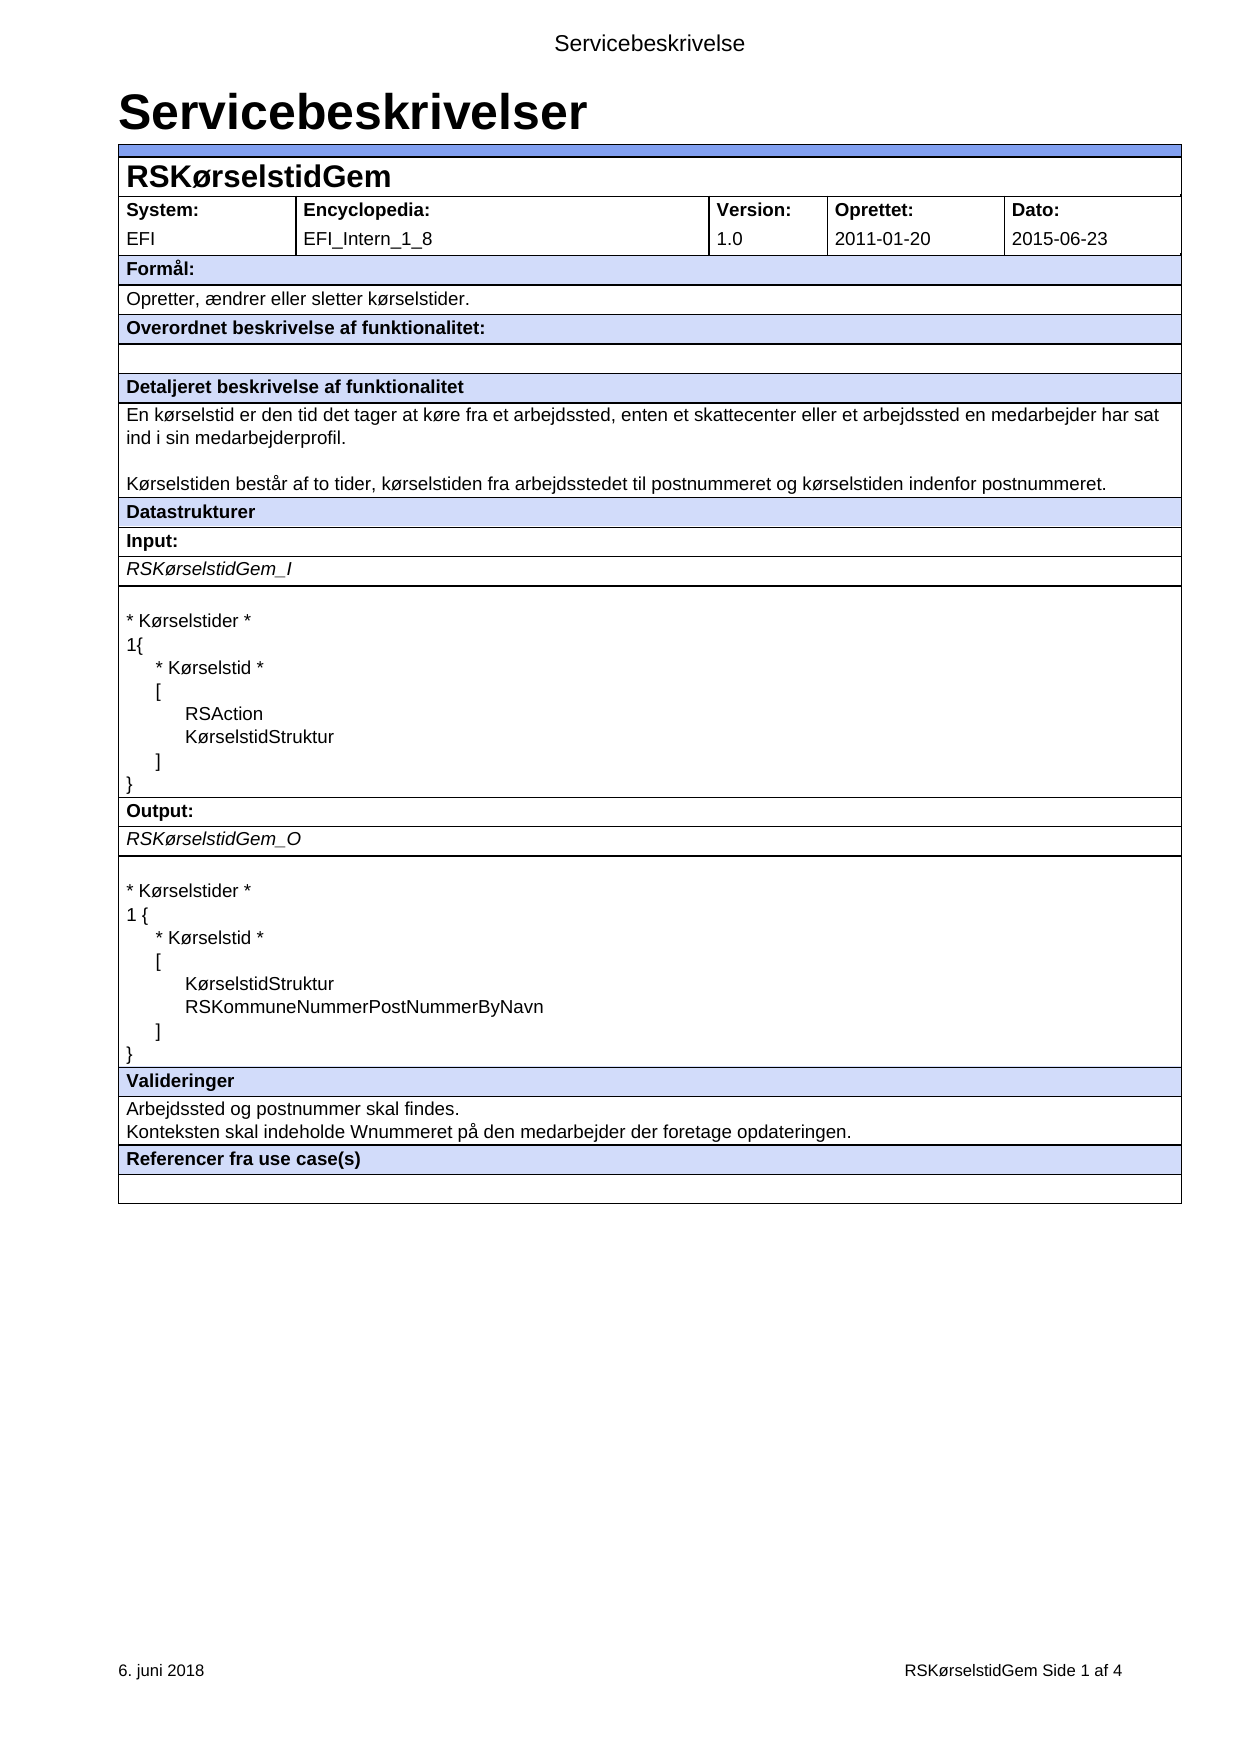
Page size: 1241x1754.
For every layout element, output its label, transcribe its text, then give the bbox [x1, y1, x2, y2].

text Servicebeskrivelser [118, 82, 1181, 140]
table_cell EFI_Intern_1_8 [297, 225, 708, 254]
table_cell Referencer fra use case(s) [119, 1146, 1181, 1174]
table_cell Opretter, ændrer eller sletter kørselstider. [119, 286, 1181, 313]
table_cell Oprettet: [828, 197, 1004, 225]
table_cell Input: [119, 528, 1181, 556]
table_cell RSKørselstidGem_I [119, 557, 1181, 585]
table_cell En kørselstid er den tid det tager at køre fra et arbejdssted, enten et skattecenter eller et arbejdssted en medarbejder har sat ind i sin medarbejderprofil. Kørselstiden består af to tider, kørselstiden fra arbejdsstedet til postnummeret og kørselstiden indenfor postnummeret. [119, 404, 1181, 497]
table_cell Dato: [1005, 197, 1181, 225]
table_cell Valideringer [119, 1068, 1181, 1096]
table_cell Datastrukturer [119, 498, 1181, 526]
table_header [119, 145, 1181, 156]
table_cell * Kørselstider * 1 { * Kørselstid * [ KørselstidStruktur RSKommuneNummerPostNummerByNavn ] } [119, 857, 1181, 1066]
table_cell Output: [119, 798, 1181, 826]
table_cell [119, 345, 1181, 372]
table_cell System: [119, 197, 295, 225]
table_cell RSKørselstidGem_O [119, 827, 1181, 855]
table_cell 2015-06-23 [1005, 225, 1181, 254]
table_cell * Kørselstider * 1{ * Kørselstid * [ RSAction KørselstidStruktur ] } [119, 587, 1181, 796]
table_cell Overordnet beskrivelse af funktionalitet: [119, 315, 1181, 343]
table_cell Formål: [119, 256, 1181, 284]
table_cell RSKørselstidGem [119, 158, 1181, 196]
table_cell 1.0 [710, 225, 827, 254]
table_cell Arbejdssted og postnummer skal findes. Konteksten skal indeholde Wnummeret på den medarbejder der foretage opdateringen. [119, 1097, 1181, 1144]
table_cell Detaljeret beskrivelse af funktionalitet [119, 374, 1181, 402]
table_cell Version: [710, 197, 827, 225]
table_cell EFI [119, 225, 295, 254]
table_cell 2011-01-20 [828, 225, 1004, 254]
table_cell Encyclopedia: [297, 197, 708, 225]
table_cell [119, 1175, 1181, 1203]
